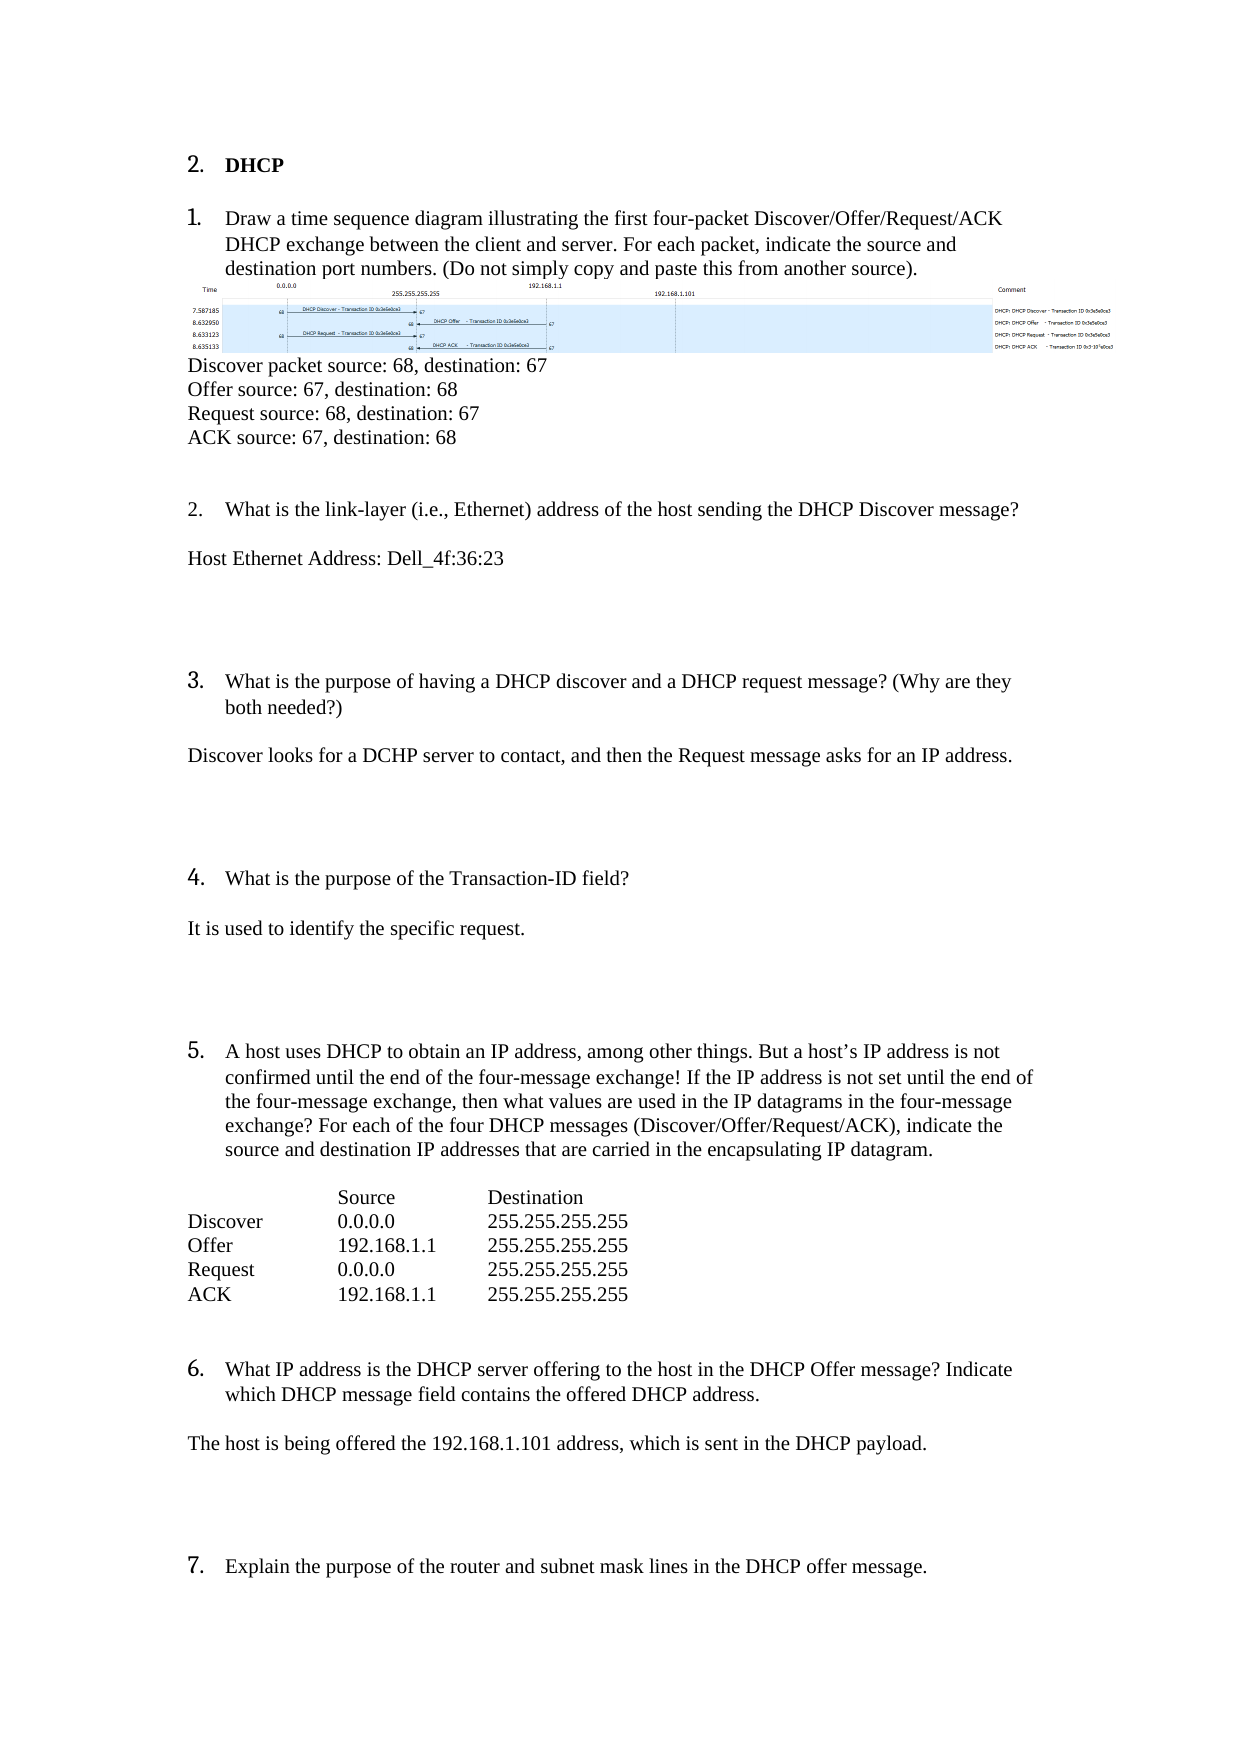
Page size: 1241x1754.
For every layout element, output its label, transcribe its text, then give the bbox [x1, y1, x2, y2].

list What is the purpose of having a DHCP discover and a DHCP request message? (Why are they both needed?) [187, 666, 1053, 719]
list What IP address is the DHCP server offering to the host in the DHCP Offer message? Indicate which DHCP message field contains the offered DHCP address. [187, 1354, 1053, 1406]
text Offer source: 67, destination: 68 [187, 377, 1053, 401]
text ACK 192.168.1.1 255.255.255.255 [187, 1281, 1053, 1306]
list A host uses DHCP to obtain an IP address, among other things. But a host’s IP address is not confirmed until the end of the four-message exchange! If the IP address is not set until the end of the four-message exchange, then what values are used in the IP datagrams in the four-message exchange? For each of the four DHCP messages (Discover/Offer/Request/ACK), indicate the source and destination IP addresses that are carried in the encapsulating IP datagram. [187, 1036, 1053, 1161]
text The host is being offered the 192.168.1.101 address, which is sent in the DHCP payload. [187, 1431, 1053, 1454]
text Discover 0.0.0.0 255.255.255.255 [187, 1209, 1053, 1233]
list What is the link-layer (i.e., Ethernet) address of the host sending the DHCP Discover message? [187, 497, 1053, 521]
list DHCP [187, 150, 1053, 179]
text Offer 192.168.1.1 255.255.255.255 [187, 1233, 1053, 1257]
picture [187, 279, 1116, 353]
text Host Ethernet Address: Dell_4f:36:23 [187, 546, 1053, 569]
text Request 0.0.0.0 255.255.255.255 [187, 1257, 1053, 1281]
list Draw a time sequence diagram illustrating the first four-packet Discover/Offer/Request/ACK DHCP exchange between the client and server. For each packet, indicate the source and destination port numbers. (Do not simply copy and paste this from another source). [187, 203, 1053, 279]
text Discover packet source: 68, destination: 67 [187, 353, 1053, 377]
text Discover looks for a DCHP server to contact, and then the Request message asks for an IP address. [187, 743, 1053, 767]
text Source Destination [187, 1185, 1053, 1209]
text ACK source: 67, destination: 68 [187, 425, 1053, 449]
list Explain the purpose of the router and subnet mask lines in the DHCP offer message. [187, 1551, 1053, 1579]
text Request source: 68, destination: 67 [187, 401, 1053, 425]
text It is used to identify the specific request. [187, 916, 1053, 940]
list What is the purpose of the Transaction-ID field? [187, 863, 1053, 892]
